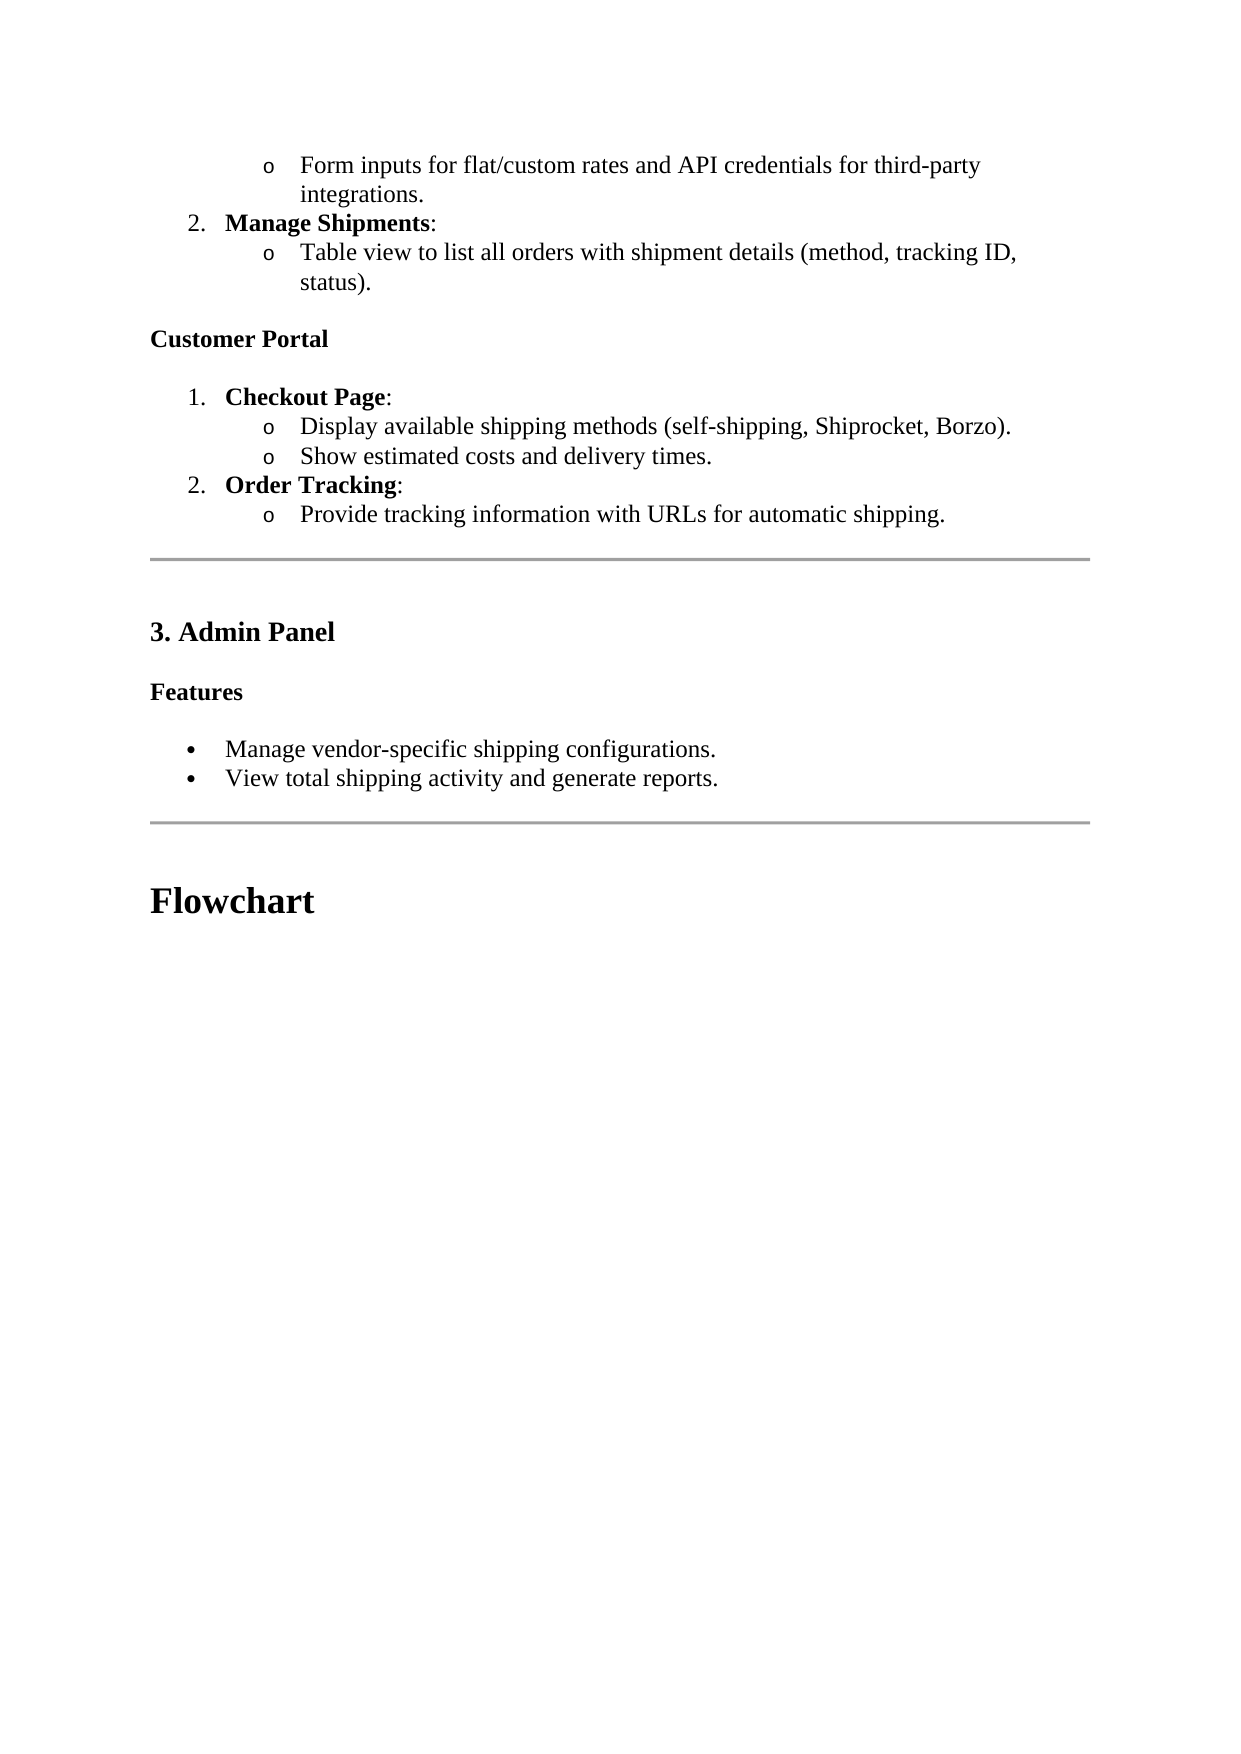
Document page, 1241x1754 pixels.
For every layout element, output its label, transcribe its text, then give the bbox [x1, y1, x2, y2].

list Manage vendor-specific shipping configurations. [187, 734, 1090, 763]
text 3. Admin Panel [150, 615, 1090, 647]
text Flowchart [150, 878, 1090, 922]
list Form inputs for flat/custom rates and API credentials for third-party integrations. [262, 150, 1090, 208]
list Show estimated costs and delivery times. [262, 441, 1090, 470]
list View total shipping activity and generate reports. [187, 763, 1090, 792]
list Order Tracking: [187, 470, 1090, 499]
list Display available shipping methods (self-shipping, Shiprocket, Borzo). [262, 411, 1090, 441]
list Provide tracking information with URLs for automatic shipping. [262, 499, 1090, 529]
list Manage Shipments: [187, 208, 1090, 237]
text Customer Portal [150, 324, 1090, 353]
list Checkout Page: [187, 382, 1090, 411]
text Features [150, 677, 1090, 705]
list Table view to list all orders with shipment details (method, tracking ID, status). [262, 237, 1090, 295]
